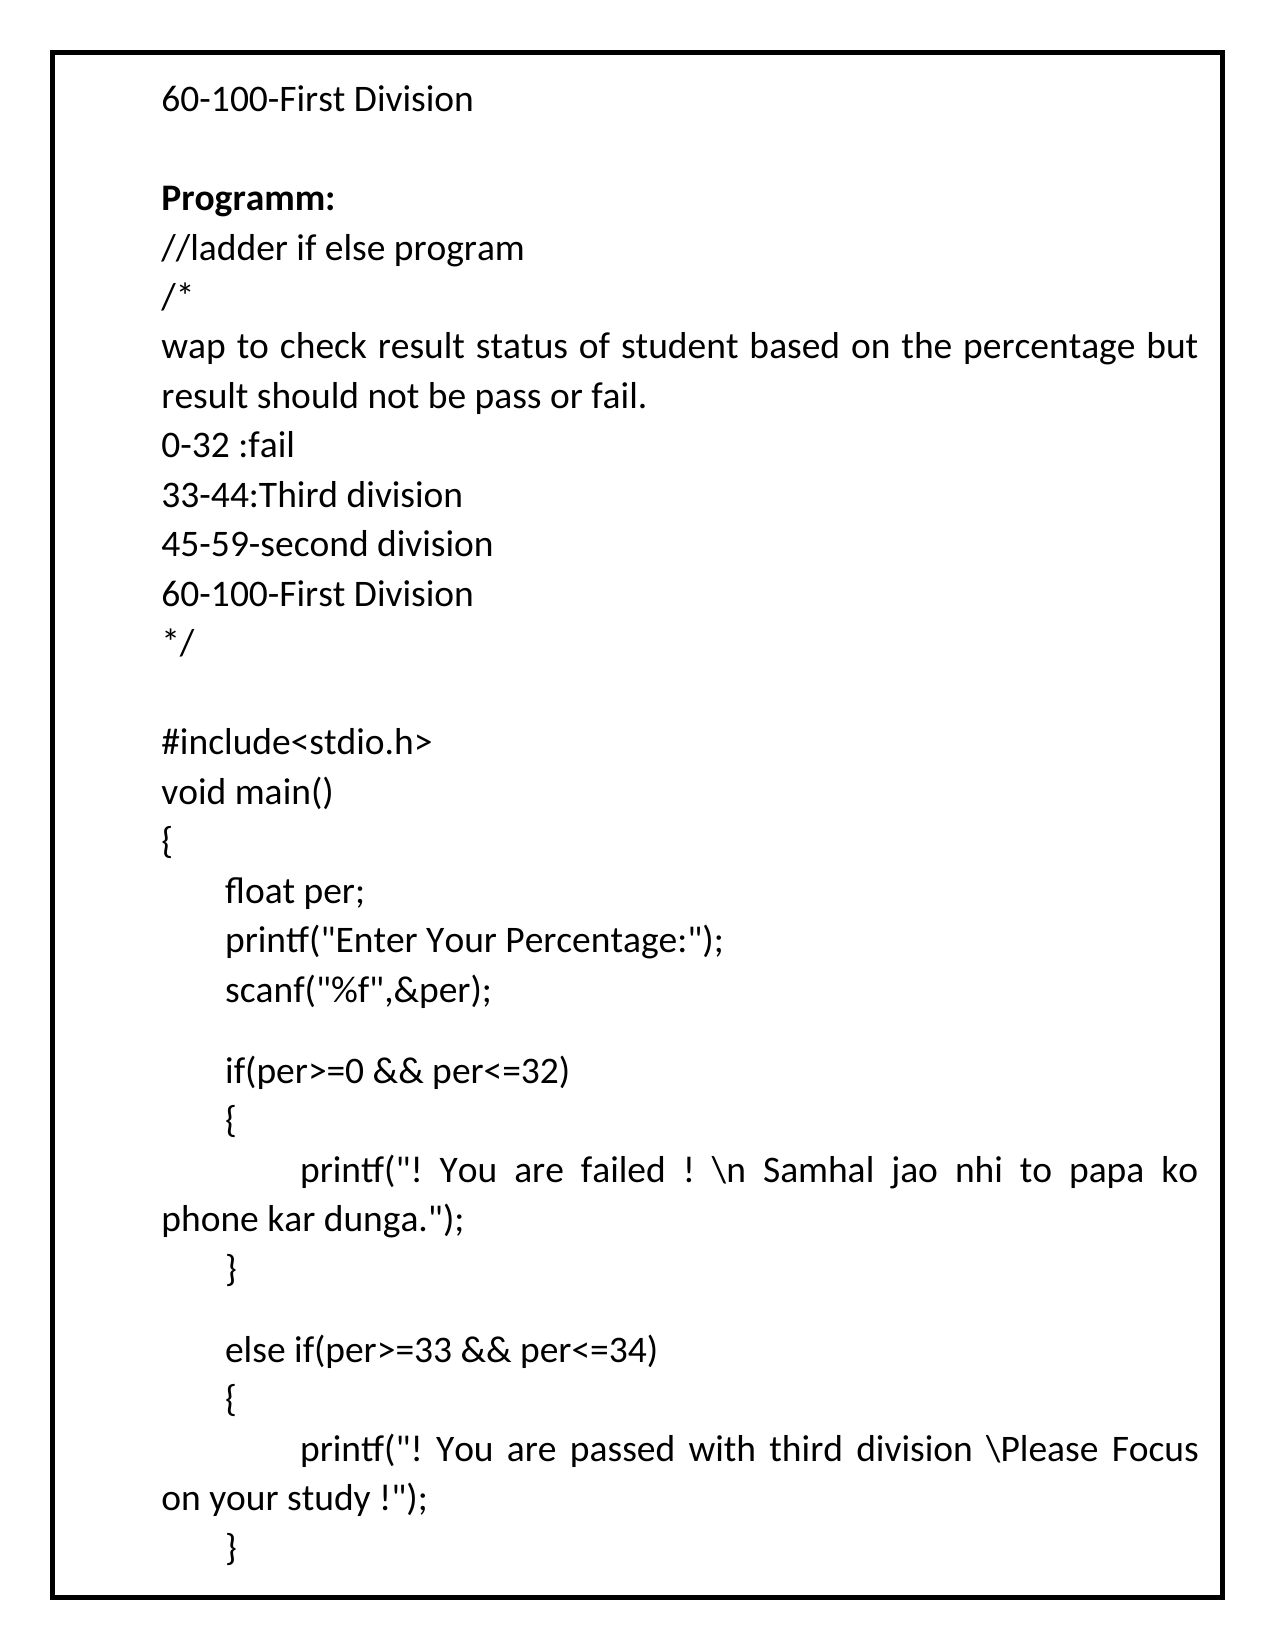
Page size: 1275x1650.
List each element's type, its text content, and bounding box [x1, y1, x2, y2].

list 33-44:Third division [161, 471, 1200, 517]
list #include<stdio.h> [161, 718, 1200, 764]
list /* [161, 273, 1200, 319]
list Programm: [161, 174, 1200, 220]
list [161, 322, 1200, 418]
list printf("! You are failed ! \n Samhal jao nhi to papa ko phone kar dunga."); [161, 1146, 1200, 1241]
list 60-100-First Division [161, 570, 1200, 616]
list else if(per>=33 && per<=34) [161, 1326, 1200, 1372]
list } [161, 1245, 1200, 1291]
list printf("Enter Your Percentage:"); [161, 916, 1200, 962]
list if(per>=0 && per<=32) [161, 1047, 1200, 1093]
list { [161, 817, 1200, 863]
list */ [161, 619, 1200, 665]
list scanf("%f",&per); [161, 966, 1200, 1011]
list { [161, 1096, 1200, 1142]
list printf("! You are passed with third division \Please Focus on your study !"); [161, 1425, 1200, 1520]
list //ladder if else program [161, 223, 1200, 269]
list 0-32 :fail [161, 421, 1200, 467]
list } [161, 1524, 1200, 1569]
list 45-59-second division [161, 520, 1200, 566]
list { [161, 1375, 1200, 1421]
list void main() [161, 768, 1200, 813]
list 60-100-First Division [161, 75, 1200, 121]
list float per; [161, 867, 1200, 912]
